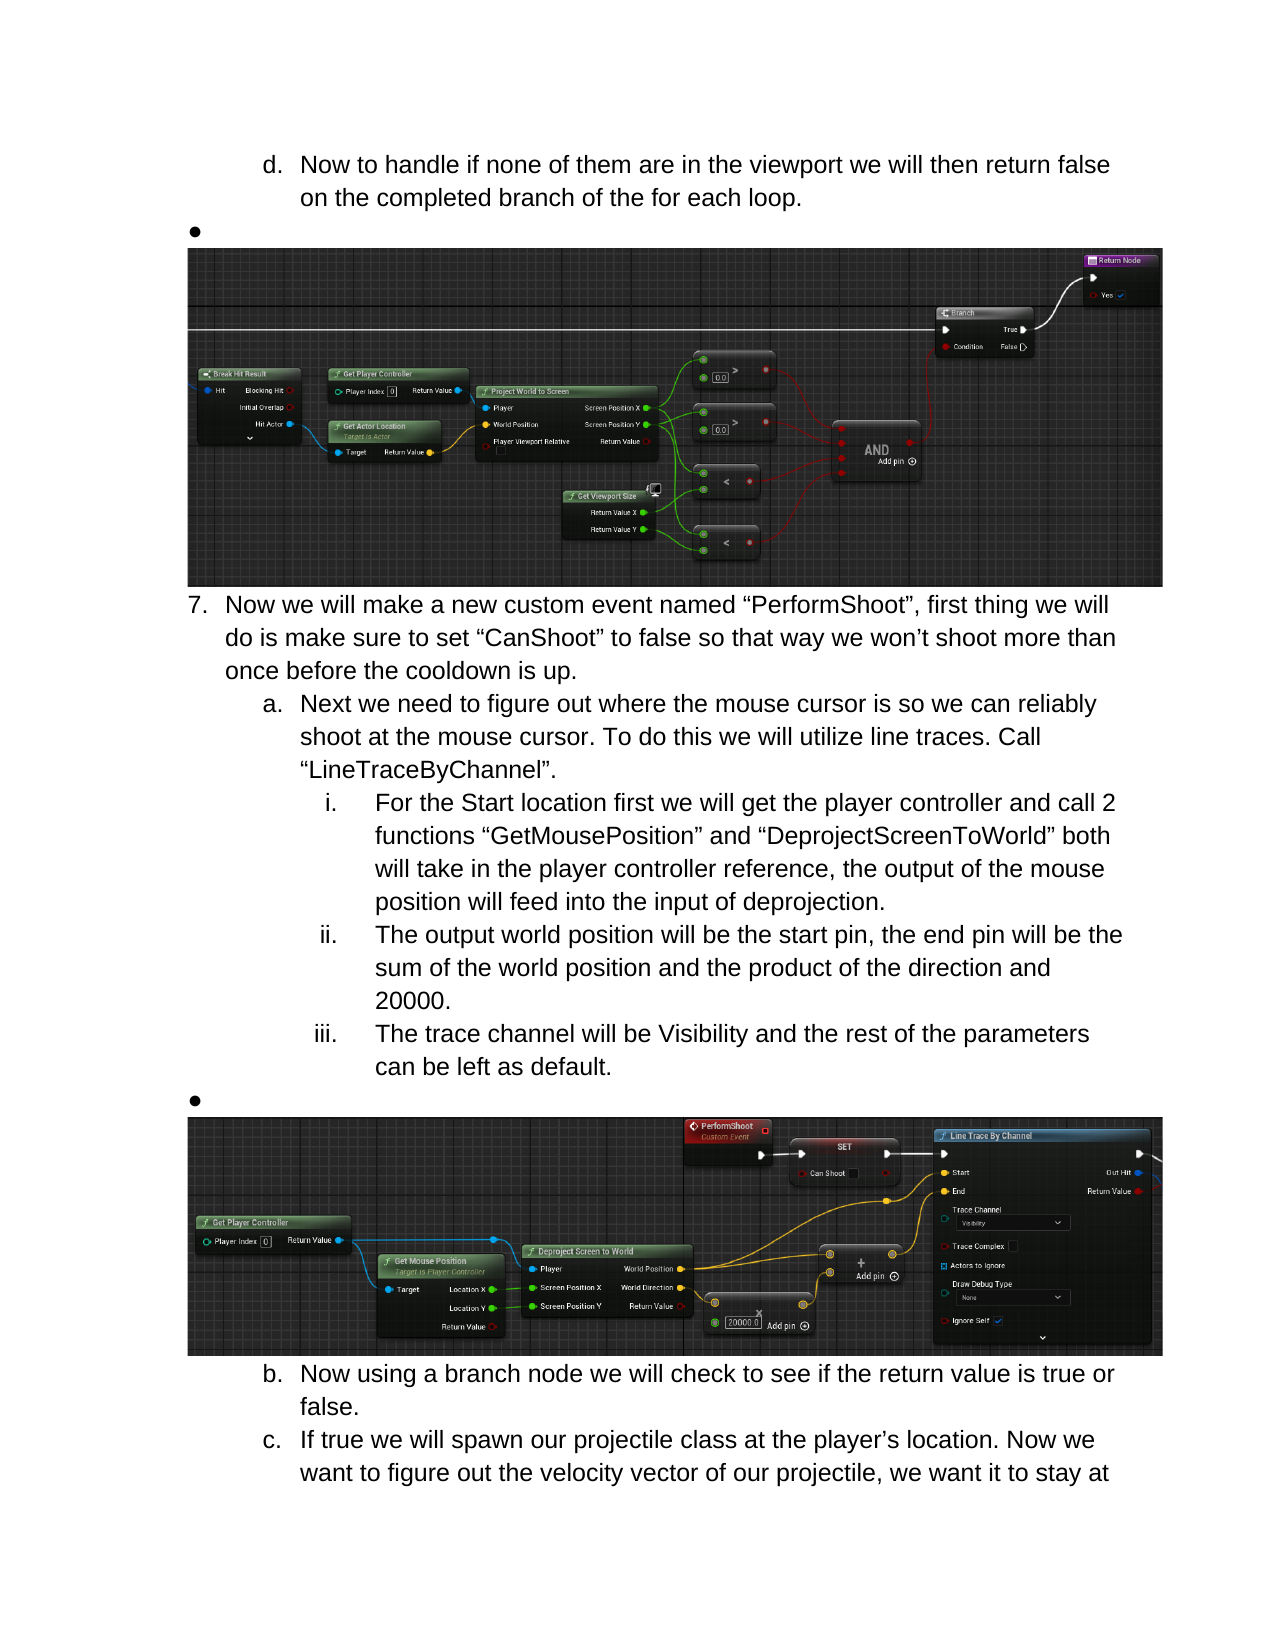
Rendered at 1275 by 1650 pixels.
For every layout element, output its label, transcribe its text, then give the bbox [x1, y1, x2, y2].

list Now using a branch node we will check to see if the return value is true or false. [262, 1359, 1125, 1421]
list The output world position will be the start pin, the end pin will be the sum of the world position and the product of the direction and 20000. [337, 920, 1125, 1015]
picture [187, 248, 1163, 587]
list Next we need to figure out where the mouse cursor is so we can reliably shoot at the mouse cursor. To do this we will utilize line traces. Call “LineTraceByChannel”. [262, 689, 1125, 784]
picture [187, 1117, 1163, 1356]
list The trace channel will be Visibility and the rest of the parameters can be left as default. [337, 1019, 1125, 1081]
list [262, 1425, 1125, 1487]
list Now to handle if none of them are in the viewport we will then return false on the completed branch of the for each loop. [262, 150, 1125, 212]
list Now we will make a new custom event named “PerformShoot”, first thing we will do is make sure to set “CanShoot” to false so that way we won’t shoot more than once before the cooldown is up. [187, 590, 1125, 685]
list For the Start location first we will get the player controller and call 2 functions “GetMousePosition” and “DeprojectScreenToWorld” both will take in the player controller reference, the output of the mouse position will feed into the input of deprojection. [337, 788, 1125, 916]
